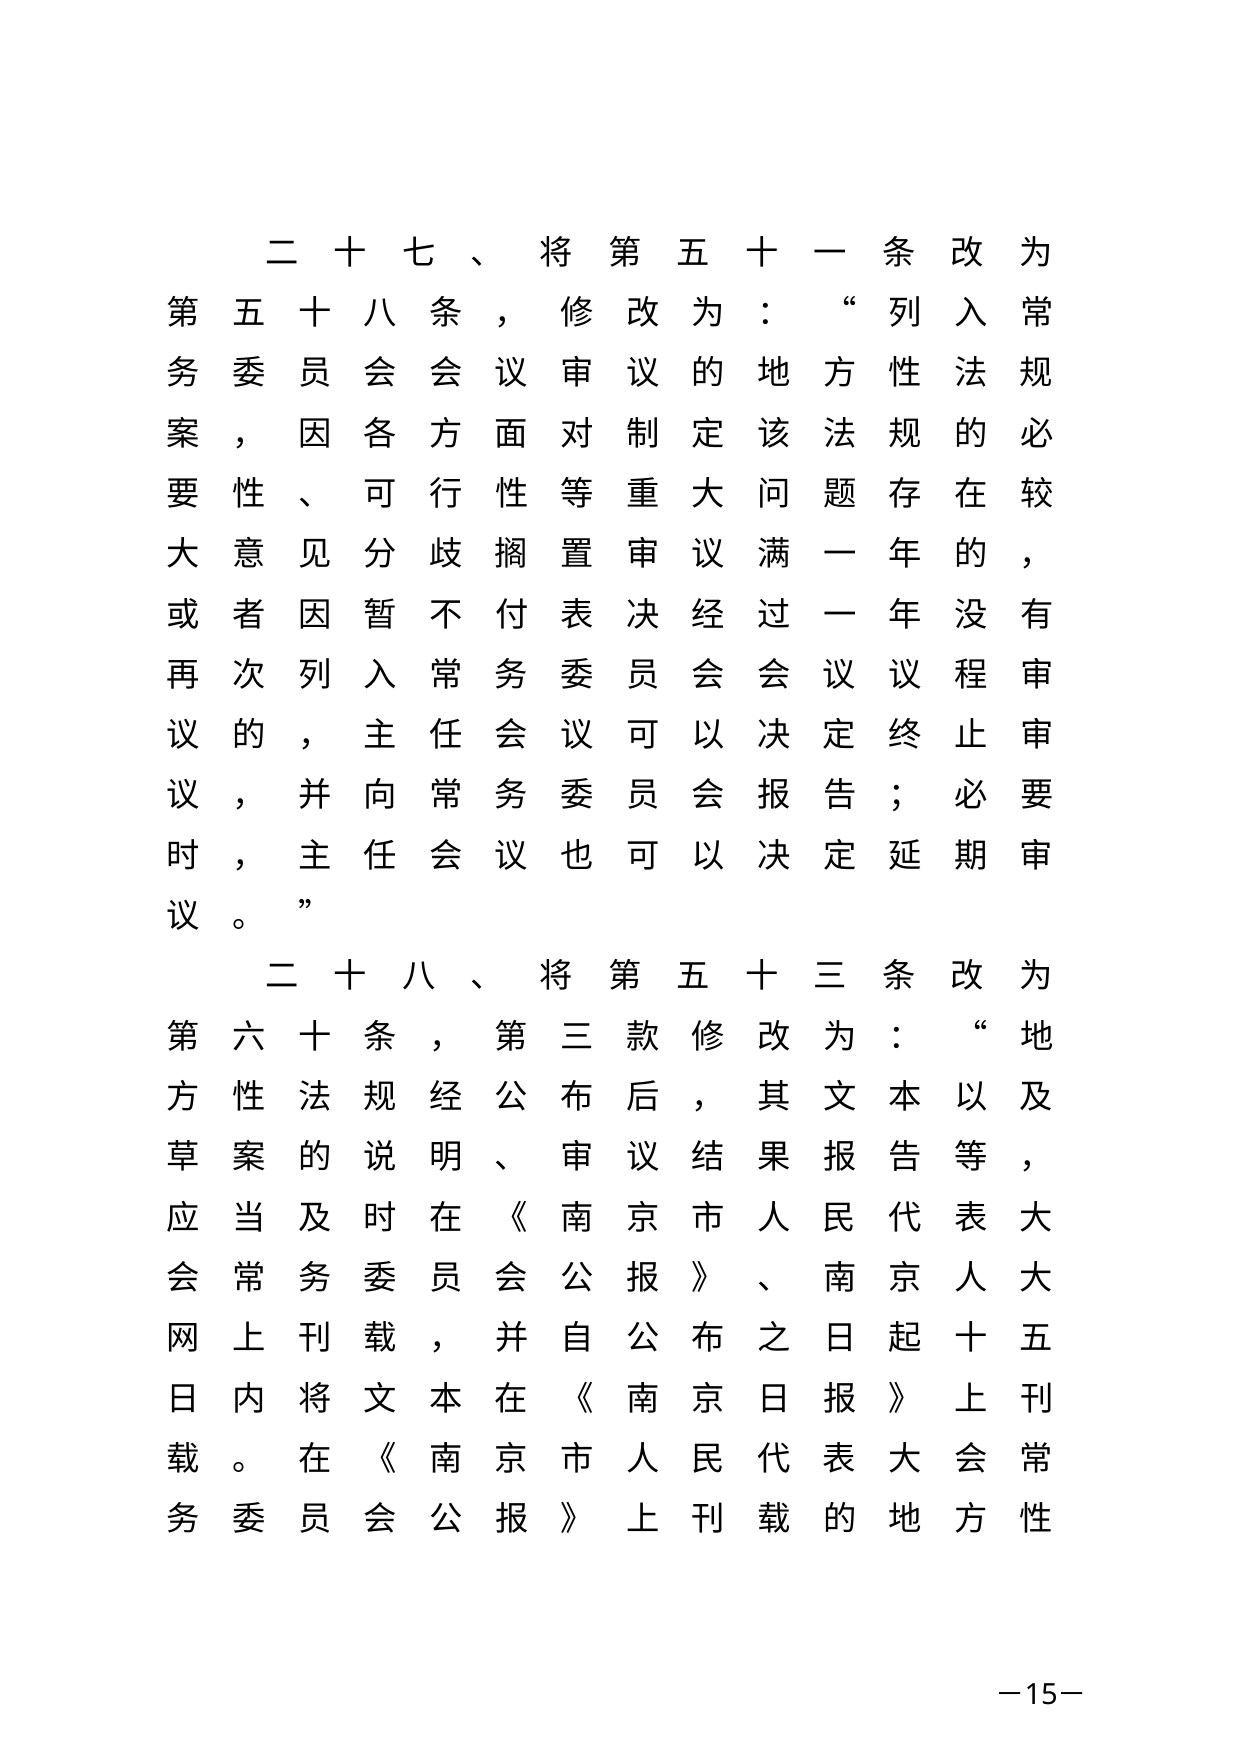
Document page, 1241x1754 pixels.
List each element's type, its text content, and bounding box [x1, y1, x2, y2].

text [167, 943, 1085, 1546]
text 二十七、将第五十一条改为第五十八条，修改为：“列入常务委员会会议审议的地方性法规案，因各方面对制定该法规的必要性、可行性等重大问题存在较大意见分歧搁置审议满一年的，或者因暂不付表决经过一年没有再次列入常务委员会会议议程审议的，主任会议可以决定终止审议，并向常务委员会报告；必要时，主任会议也可以决定延期审议。” [167, 219, 1085, 943]
